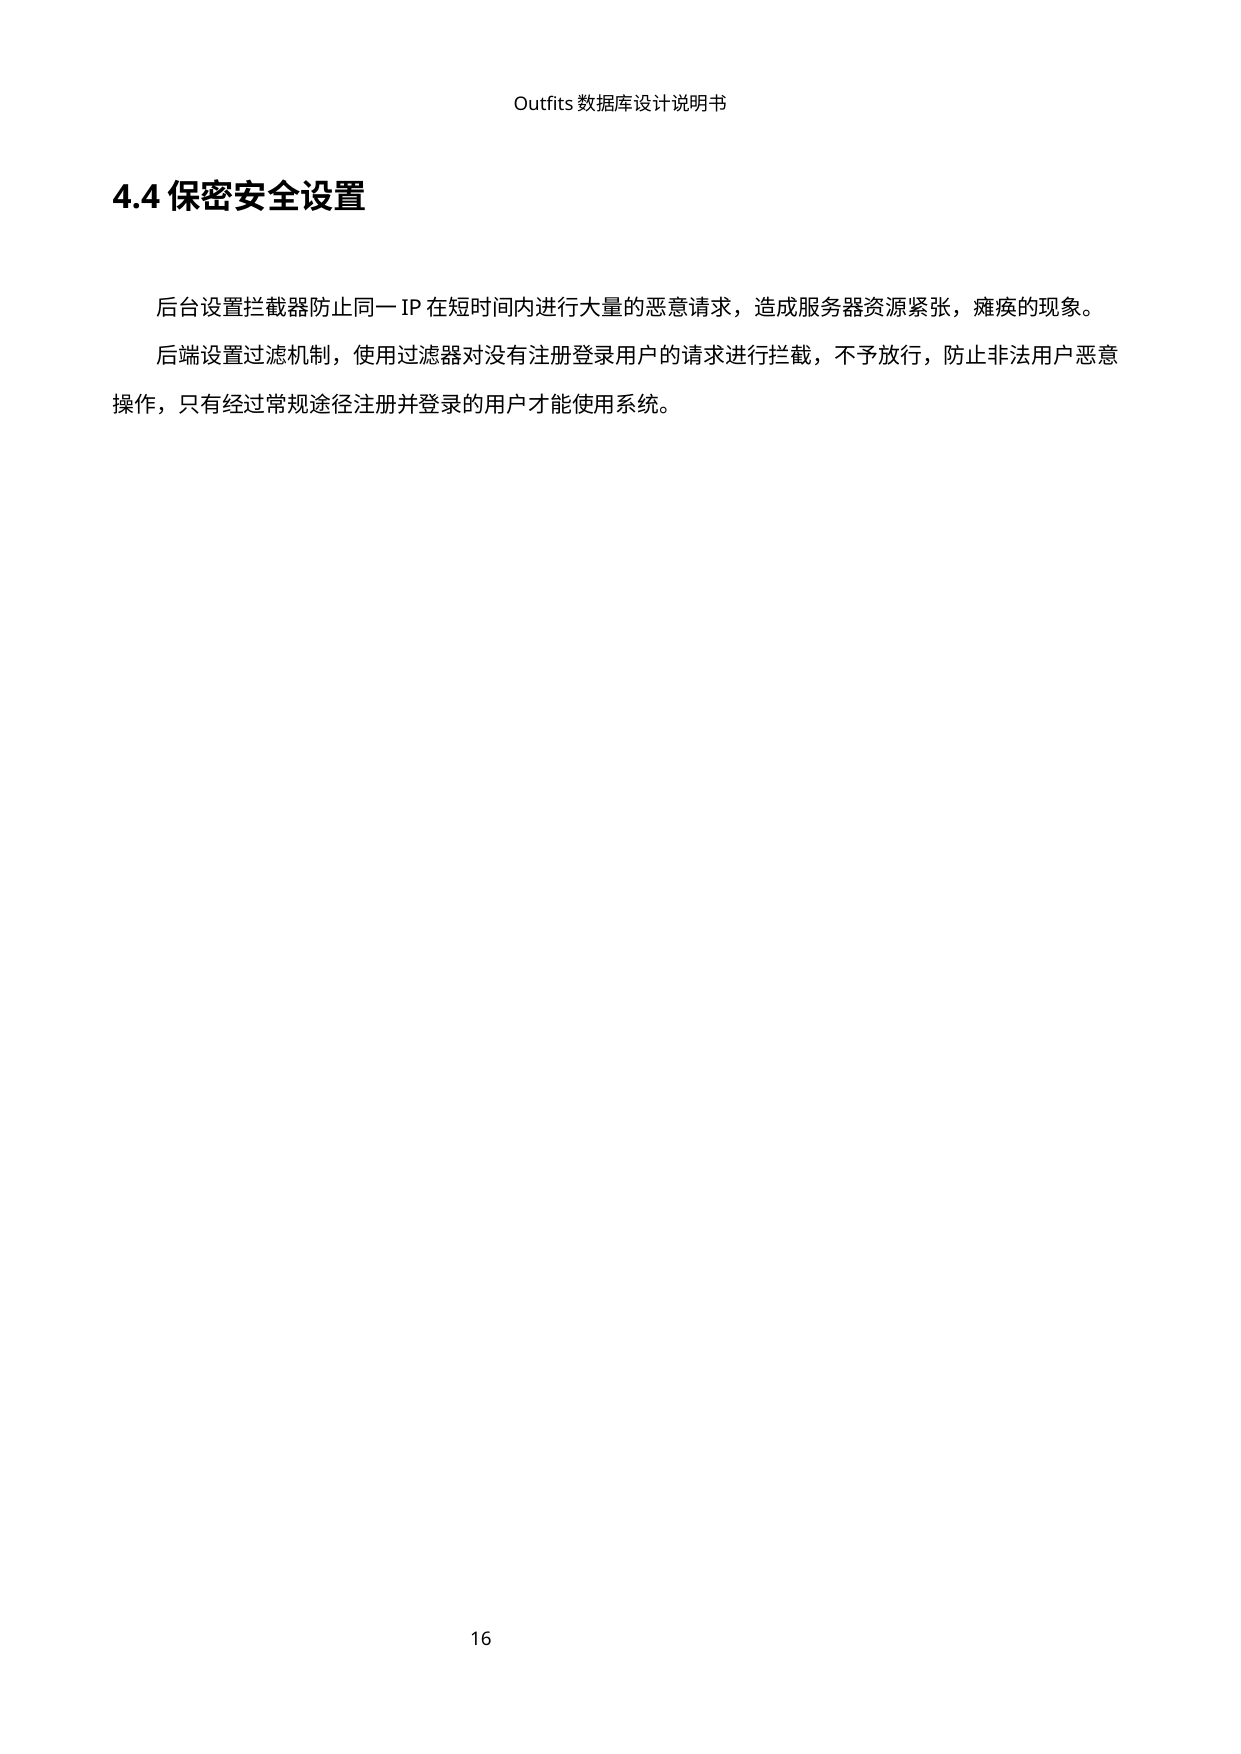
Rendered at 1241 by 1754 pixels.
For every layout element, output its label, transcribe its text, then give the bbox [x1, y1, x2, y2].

text 后台设置拦截器防止同一IP在短时间内进行大量的恶意请求，造成服务器资源紧张，瘫痪的现象。 [112, 289, 1128, 322]
subtitle 4.4保密安全设置 [112, 162, 1128, 227]
text 后端设置过滤机制，使用过滤器对没有注册登录用户的请求进行拦截，不予放行，防止非法用户恶意操作，只有经过常规途径注册并登录的用户才能使用系统。 [112, 338, 1128, 419]
